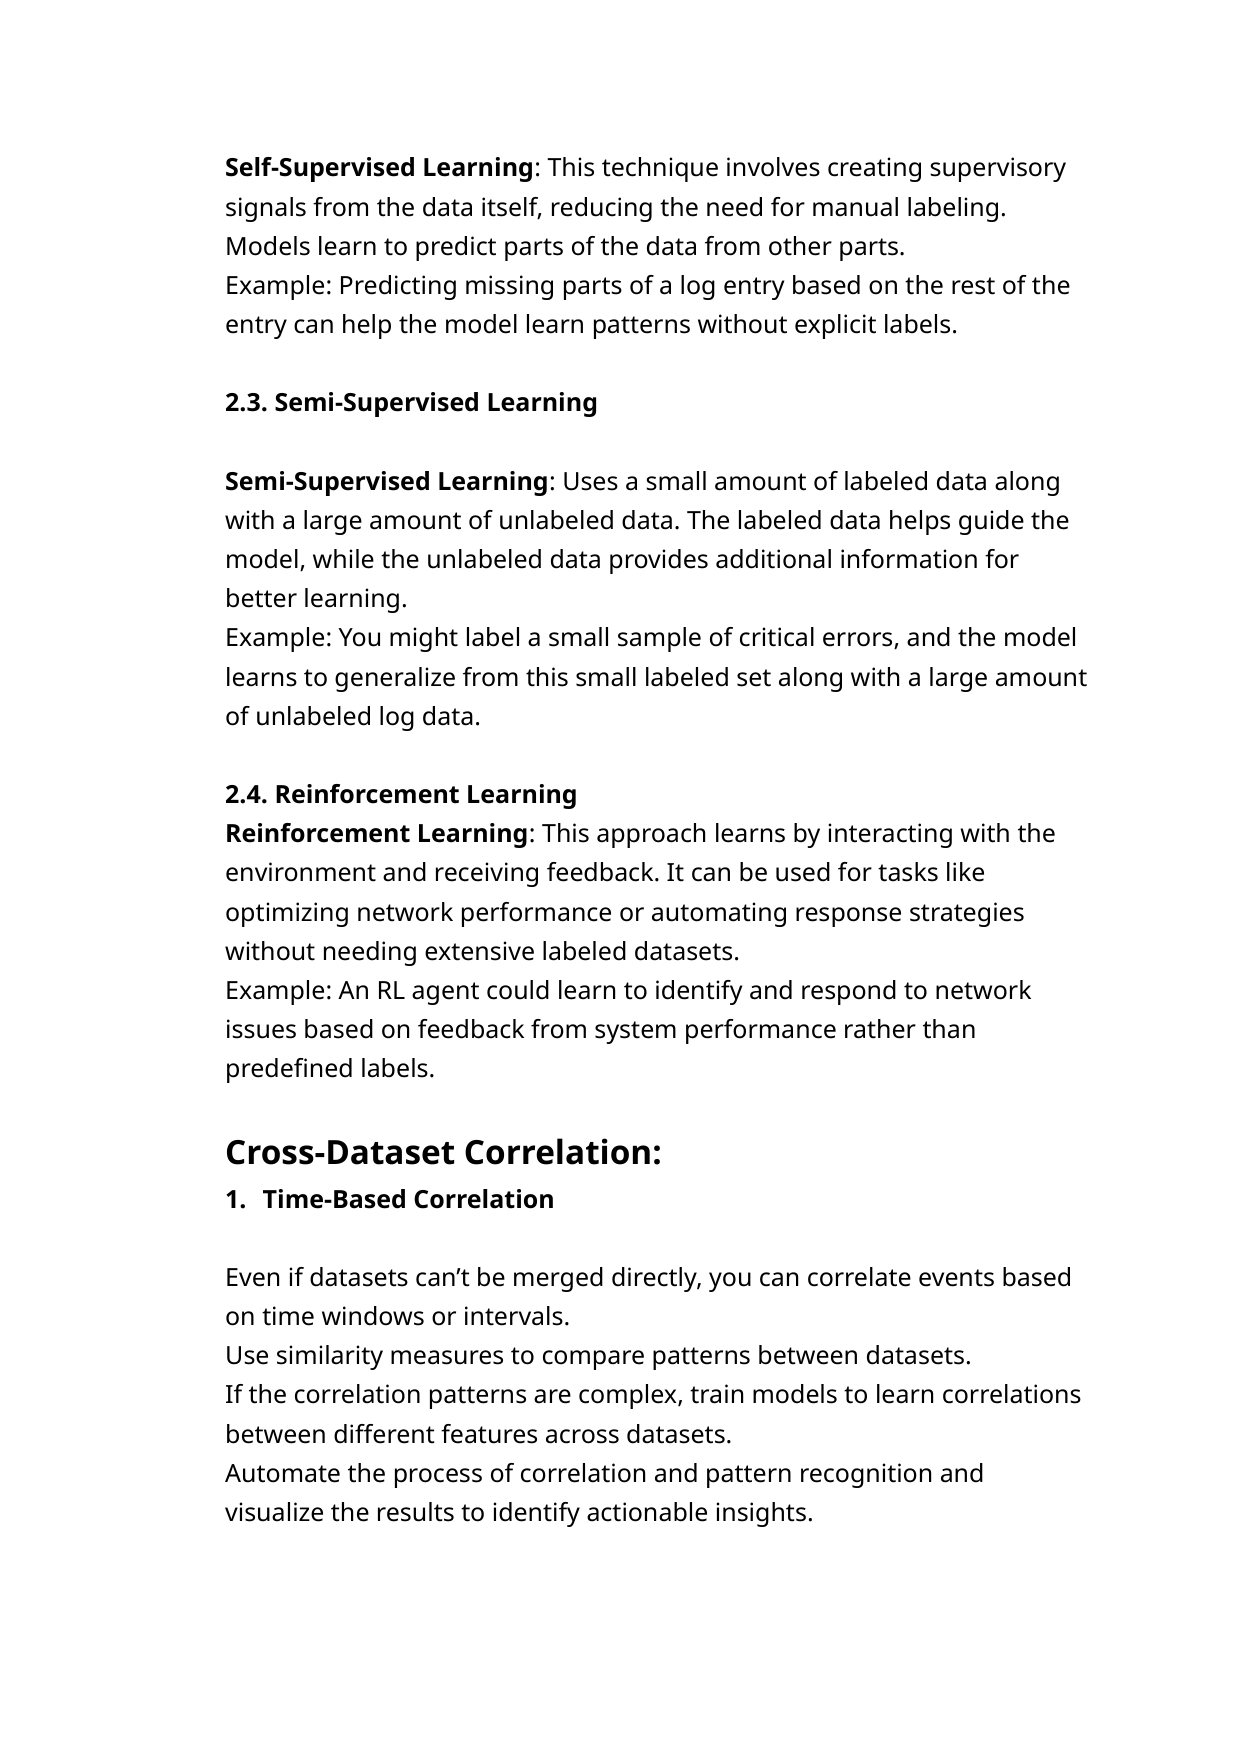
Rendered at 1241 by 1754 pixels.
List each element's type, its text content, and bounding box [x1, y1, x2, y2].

list Use similarity measures to compare patterns between datasets. [225, 1338, 1090, 1372]
list If the correlation patterns are complex, train models to learn correlations between different features across datasets. [225, 1377, 1090, 1450]
list Example: An RL agent could learn to identify and respond to network issues based on feedback from system performance rather than predefined labels. [225, 972, 1090, 1085]
list Self-Supervised Learning: This technique involves creating supervisory signals from the data itself, reducing the need for manual labeling. Models learn to predict parts of the data from other parts. [225, 150, 1090, 262]
list 2.4. Reinforcement Learning [225, 777, 1090, 811]
list Automate the process of correlation and pattern recognition and visualize the results to identify actionable insights. [225, 1456, 1090, 1529]
list Cross-Dataset Correlation: [225, 1129, 1090, 1174]
list Example: Predicting missing parts of a log entry based on the rest of the entry can help the model learn patterns without explicit labels. [225, 267, 1090, 341]
list Reinforcement Learning: This approach learns by interacting with the environment and receiving feedback. It can be used for tasks like optimizing network performance or automating response strategies without needing extensive labeled datasets. [225, 816, 1090, 967]
list Example: You might label a small sample of critical errors, and the model learns to generalize from this small labeled set along with a large amount of unlabeled log data. [225, 620, 1090, 732]
list Semi-Supervised Learning: Uses a small amount of labeled data along with a large amount of unlabeled data. The labeled data helps guide the model, while the unlabeled data provides additional information for better learning. [225, 463, 1090, 615]
list Even if datasets can’t be merged directly, you can correlate events based on time windows or intervals. [225, 1260, 1090, 1333]
list Time-Based Correlation [225, 1181, 1090, 1215]
list 2.3. Semi-Supervised Learning [225, 385, 1090, 419]
